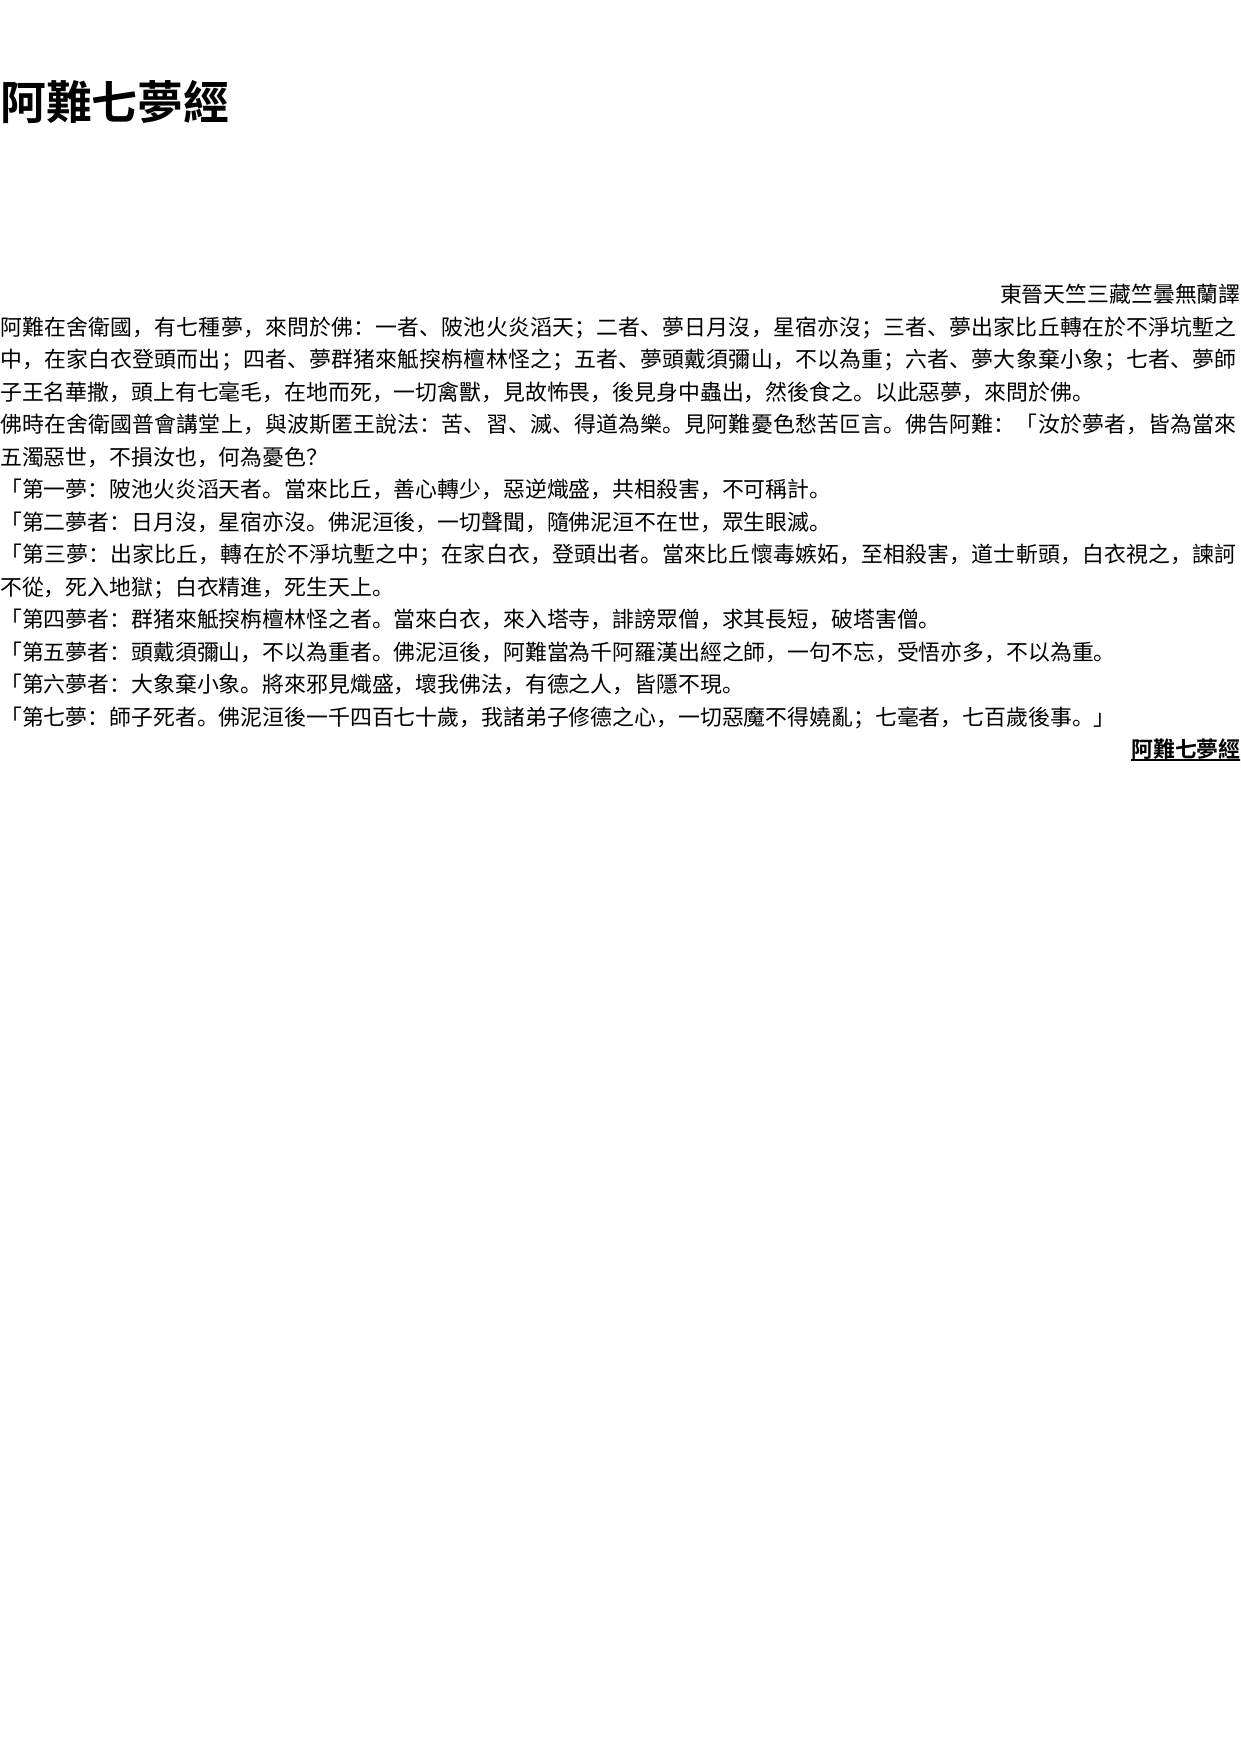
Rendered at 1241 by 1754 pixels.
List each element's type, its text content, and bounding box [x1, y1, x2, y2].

text 「第三夢：出家比丘，轉在於不淨坑塹之中；在家白衣，登頭出者。當來比丘懷毒嫉妬，至相殺害，道士斬頭，白衣視之，諫訶不從，死入地獄；白衣精進，死生天上。 [0, 537, 1240, 602]
text 「第五夢者：頭戴須彌山，不以為重者。佛泥洹後，阿難當為千阿羅漢出經之師，一句不忘，受悟亦多，不以為重。 [0, 634, 1240, 667]
text 「第四夢者：群猪來觝揬栴檀林怪之者。當來白衣，來入塔寺，誹謗眾僧，求其長短，破塔害僧。 [0, 602, 1240, 634]
text 「第二夢者：日月沒，星宿亦沒。佛泥洹後，一切聲聞，隨佛泥洹不在世，眾生眼滅。 [0, 504, 1240, 537]
text 阿難在舍衛國，有七種夢，來問於佛：一者、陂池火炎滔天；二者、夢日月沒，星宿亦沒；三者、夢出家比丘轉在於不淨坑塹之中，在家白衣登頭而出；四者、夢群猪來觝揬栴檀林怪之；五者、夢頭戴須彌山，不以為重；六者、夢大象棄小象；七者、夢師子王名華撒，頭上有七毫毛，在地而死，一切禽獸，見故怖畏，後見身中蟲出，然後食之。以此惡夢，來問於佛。 [0, 309, 1240, 407]
text 「第六夢者：大象棄小象。將來邪見熾盛，壞我佛法，有德之人，皆隱不現。 [0, 667, 1240, 699]
text 「第七夢：師子死者。佛泥洹後一千四百七十歲，我諸弟子修德之心，一切惡魔不得嬈亂；七毫者，七百歲後事。」 [0, 699, 1240, 732]
text 阿難七夢經 [0, 732, 1240, 764]
text 佛時在舍衛國普會講堂上，與波斯匿王說法：苦、習、滅、得道為樂。見阿難憂色愁苦叵言。佛告阿難：「汝於夢者，皆為當來五濁惡世，不損汝也，何為憂色？ [0, 407, 1240, 472]
text 「第一夢：陂池火炎滔天者。當來比丘，善心轉少，惡逆熾盛，共相殺害，不可稱計。 [0, 472, 1240, 504]
text 東晉天竺三藏竺曇無蘭譯 [0, 277, 1240, 309]
subtitle 阿難七夢經 [0, 51, 1240, 149]
